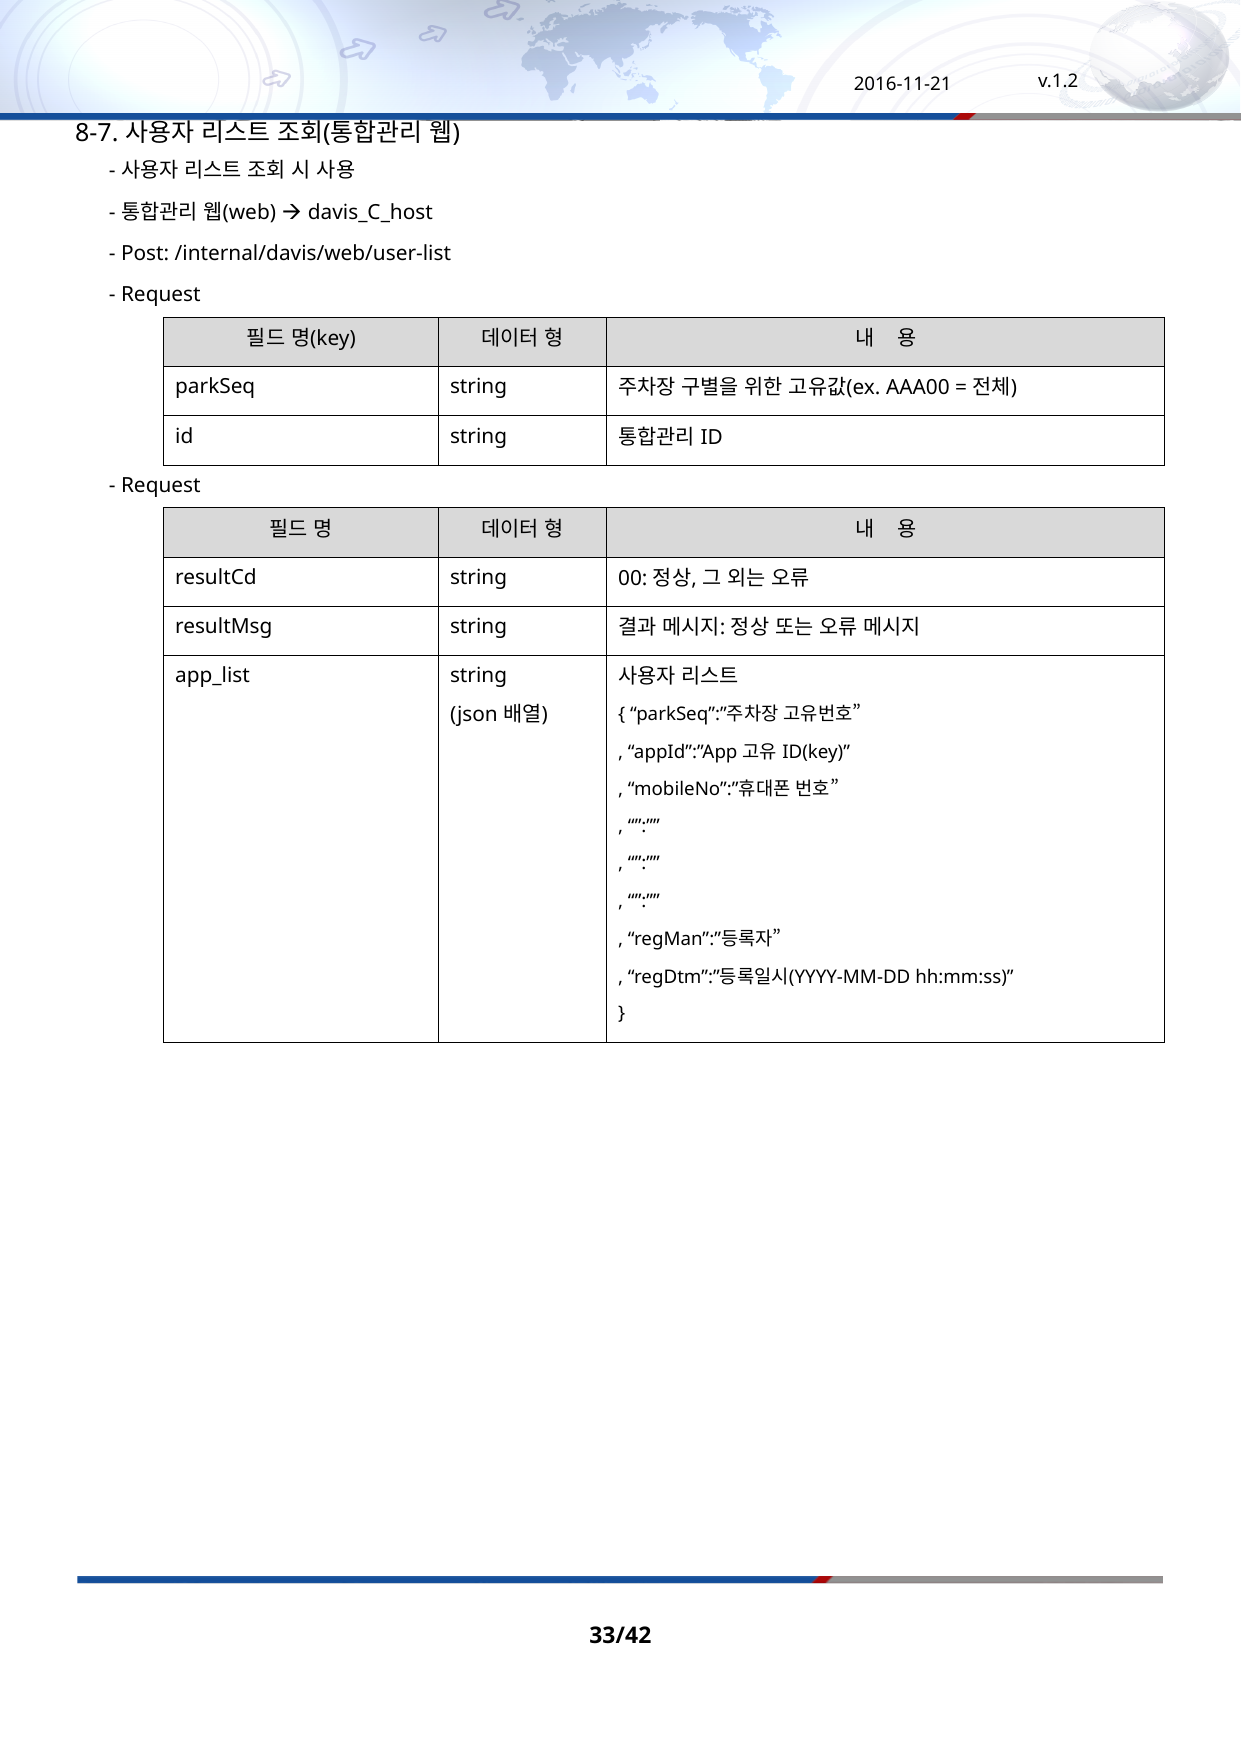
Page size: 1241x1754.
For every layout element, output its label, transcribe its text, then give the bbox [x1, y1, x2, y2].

table_cell parkSeq [164, 367, 438, 415]
text - Post: /internal/davis/web/user-list [75, 233, 1165, 271]
table_cell 00: 정상, 그 외는 오류 [607, 558, 1164, 606]
table_cell 사용자 리스트 { “parkSeq”:”주차장 고유번호” , “appId”:”App 고유 ID(key)” , “mobileNo”:”휴대폰 번호” , “”:”” , “”:”” , “”:”” , “regMan”:”등록자” , “regDtm”:”등록일시(YYYY-MM-DD hh:mm:ss)” } [607, 656, 1164, 1042]
text 8-7. 사용자 리스트 조회(통합관리 웹) [75, 112, 1165, 149]
table_cell string [439, 367, 606, 415]
table_cell id [164, 416, 438, 464]
picture [77, 1576, 1163, 1585]
table_cell 주차장 구별을 위한 고유값(ex. AAA00 = 전체) [607, 367, 1164, 415]
text - 사용자 리스트 조회 시 사용 [75, 149, 1165, 187]
text - Request [75, 275, 1165, 313]
table_header 필드 명(key) [164, 318, 438, 366]
table_cell resultCd [164, 558, 438, 606]
text - 통합관리 웹(web) davis_C_host [75, 191, 1165, 229]
table_cell string (json 배열) [439, 656, 606, 1042]
table_cell string [439, 416, 606, 464]
table_cell string [439, 607, 606, 655]
table_header 필드 명 [164, 508, 438, 557]
table_header 데이터 형 [439, 318, 606, 366]
table_cell app_list [164, 656, 438, 1042]
text - Request [75, 466, 1165, 503]
picture [0, 0, 1241, 121]
table_cell resultMsg [164, 607, 438, 655]
table_header 내 용 [607, 318, 1164, 366]
table_cell 결과 메시지: 정상 또는 오류 메시지 [607, 607, 1164, 655]
table_cell string [439, 558, 606, 606]
table_header 데이터 형 [439, 508, 606, 557]
table_header 내 용 [607, 508, 1164, 557]
table_cell 통합관리 ID [607, 416, 1164, 464]
